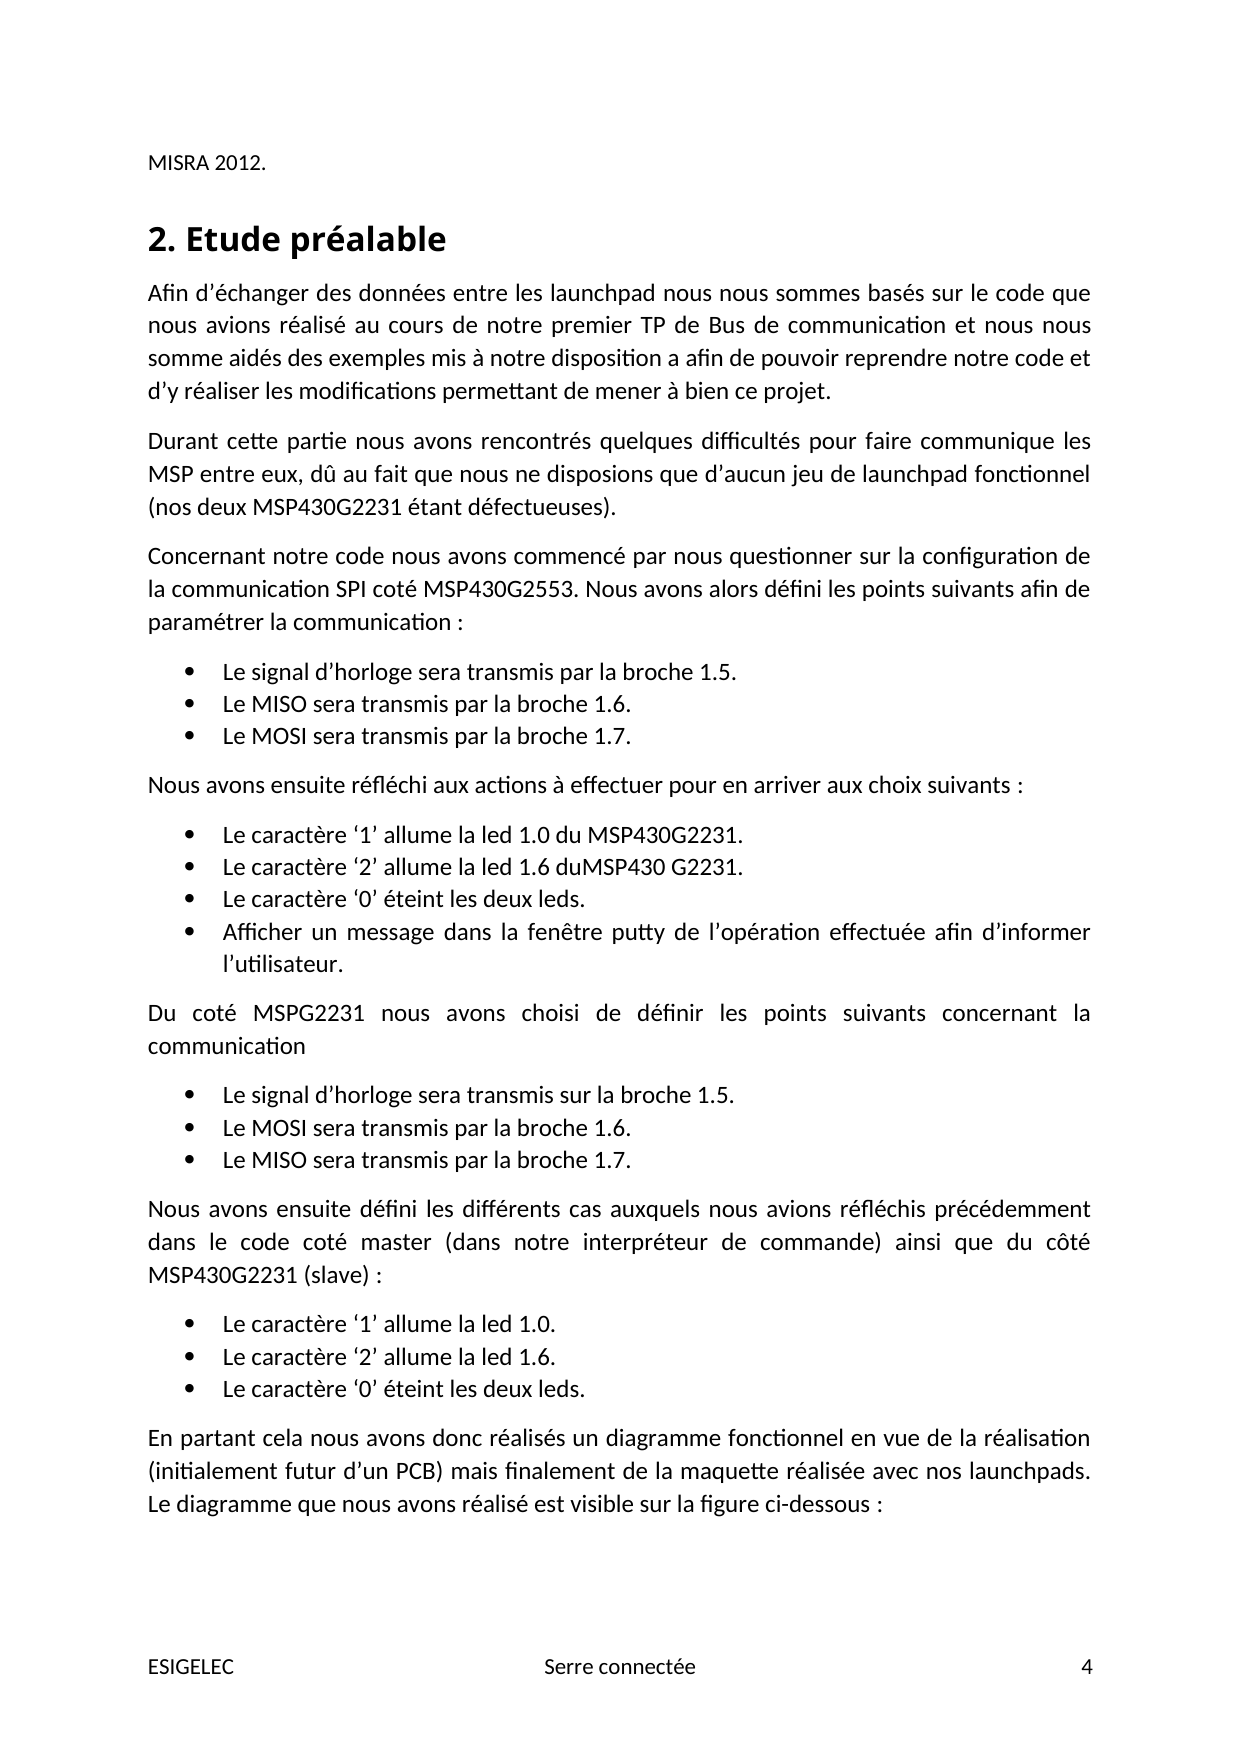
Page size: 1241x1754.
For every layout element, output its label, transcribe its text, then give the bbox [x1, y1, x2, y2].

subtitle Etude préalable [148, 215, 1093, 261]
list Le caractère ‘0’ éteint les deux leds. [185, 1373, 1093, 1404]
list Afficher un message dans la fenêtre putty de l’opération effectuée afin d’informer l’utilisateur. [185, 916, 1093, 979]
list Le MOSI sera transmis par la broche 1.6. [185, 1112, 1093, 1142]
list Le caractère ‘2’ allume la led 1.6. [185, 1341, 1093, 1371]
list Le signal d’horloge sera transmis par la broche 1.5. [185, 656, 1093, 686]
text Nous avons ensuite réfléchi aux actions à effectuer pour en arriver aux choix suivants : [148, 769, 1093, 800]
list Le signal d’horloge sera transmis sur la broche 1.5. [185, 1080, 1093, 1110]
list Le caractère ‘1’ allume la led 1.0. [185, 1309, 1093, 1339]
text MISRA 2012. [148, 148, 1093, 176]
list Le MISO sera transmis par la broche 1.7. [185, 1144, 1093, 1175]
list Le caractère ‘0’ éteint les deux leds. [185, 884, 1093, 914]
text En partant cela nous avons donc réalisés un diagramme fonctionnel en vue de la réalisation (initialement futur d’un PCB) mais finalement de la maquette réalisée avec nos launchpads. Le diagramme que nous avons réalisé est visible sur la figure ci-dessous : [148, 1422, 1093, 1518]
text Afin d’échanger des données entre les launchpad nous nous sommes basés sur le code que nous avions réalisé au cours de notre premier TP de Bus de communication et nous nous somme aidés des exemples mis à notre disposition a afin de pouvoir reprendre notre code et d’y réaliser les modifications permettant de mener à bien ce projet. [148, 277, 1093, 406]
list Le MOSI sera transmis par la broche 1.7. [185, 721, 1093, 751]
text Durant cette partie nous avons rencontrés quelques difficultés pour faire communique les MSP entre eux, dû au fait que nous ne disposions que d’aucun jeu de launchpad fonctionnel (nos deux MSP430G2231 étant défectueuses). [148, 425, 1093, 521]
text Nous avons ensuite défini les différents cas auxquels nous avions réfléchis précédemment dans le code coté master (dans notre interpréteur de commande) ainsi que du côté MSP430G2231 (slave) : [148, 1193, 1093, 1289]
list Le caractère ‘1’ allume la led 1.0 du MSP430G2231. [185, 819, 1093, 849]
list Le caractère ‘2’ allume la led 1.6 duMSP430 G2231. [185, 851, 1093, 882]
text Concernant notre code nous avons commencé par nous questionner sur la configuration de la communication SPI coté MSP430G2553. Nous avons alors défini les points suivants afin de paramétrer la communication : [148, 541, 1093, 637]
text Du coté MSPG2231 nous avons choisi de définir les points suivants concernant la communication [148, 997, 1093, 1061]
list Le MISO sera transmis par la broche 1.6. [185, 688, 1093, 719]
